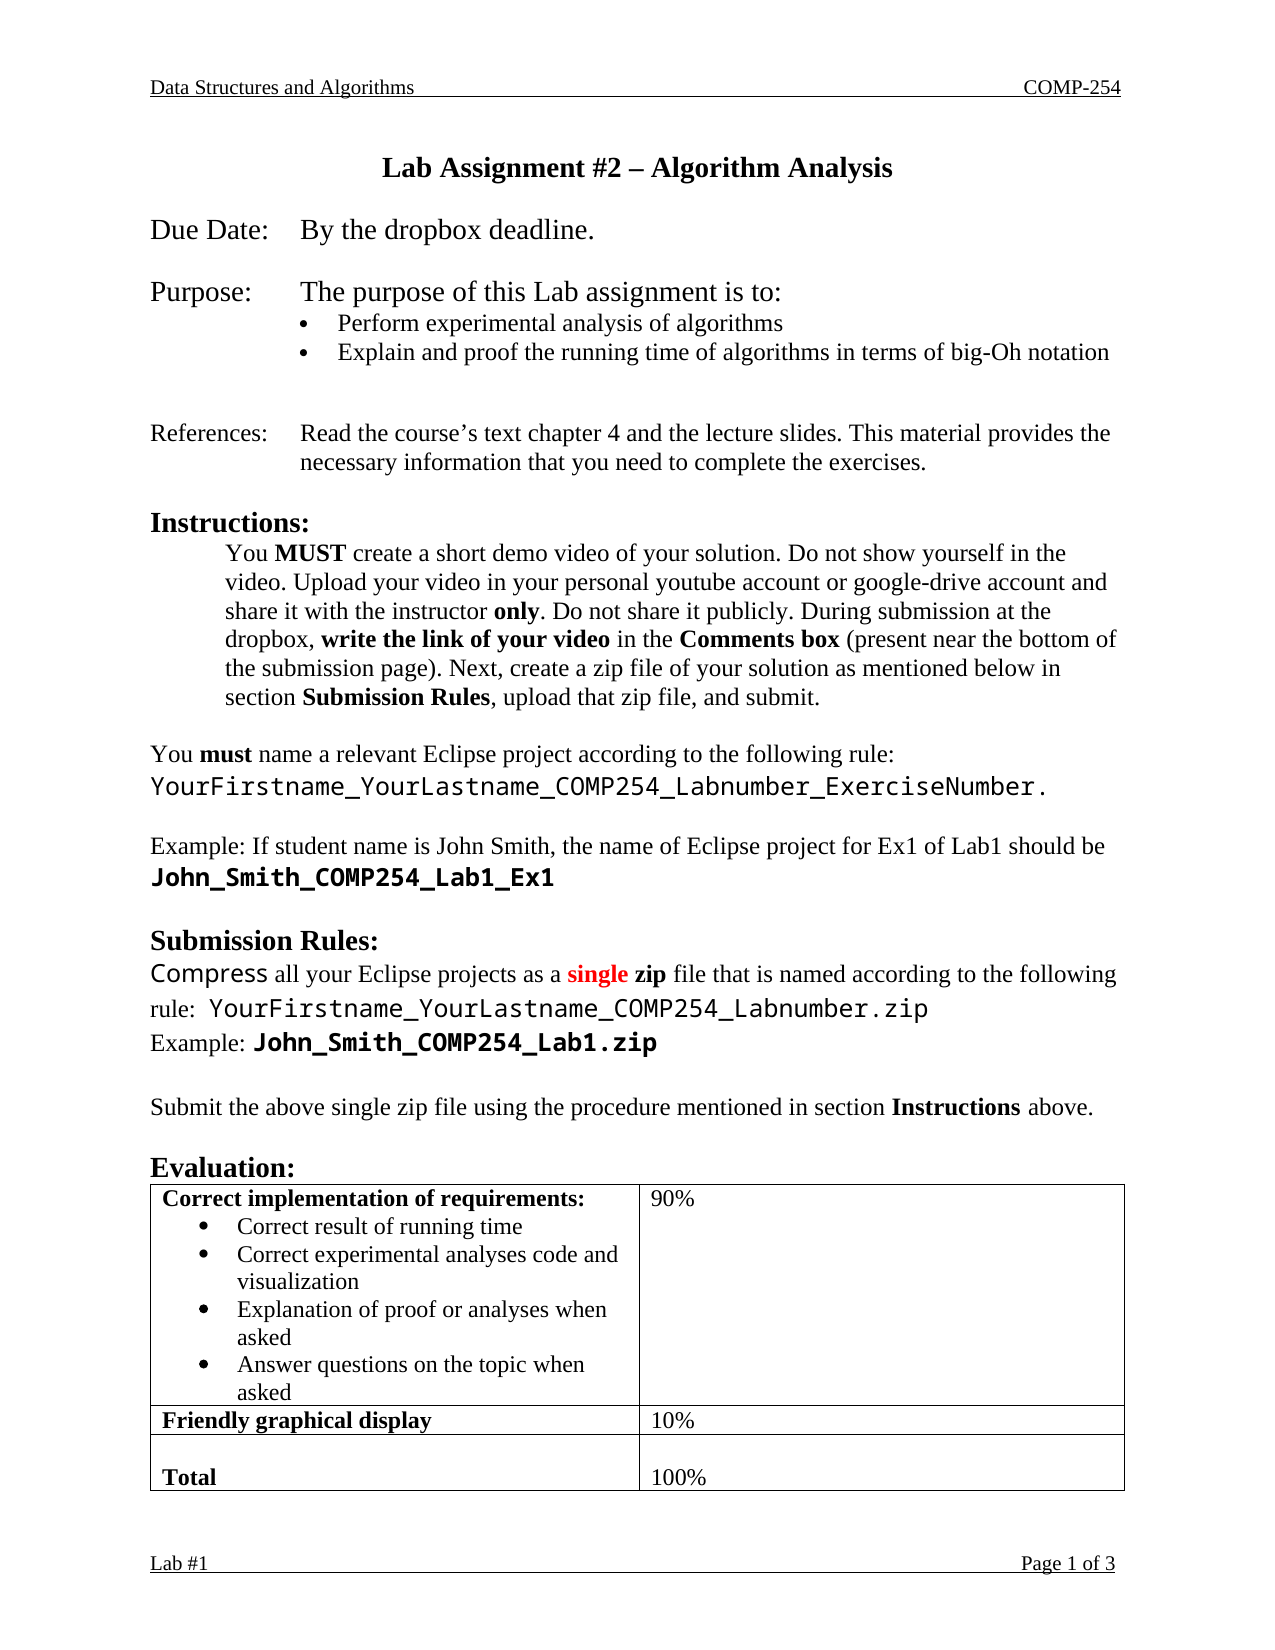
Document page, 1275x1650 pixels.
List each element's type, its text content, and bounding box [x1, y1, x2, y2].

text References: Read the course’s text chapter 4 and the lecture slides. This material provides the necessary information that you need to complete the exercises. [150, 418, 1125, 476]
table_cell 10% [640, 1406, 1124, 1434]
table_cell Total [151, 1435, 639, 1490]
table_cell 100% [640, 1435, 1124, 1490]
text Example: If student name is John Smith, the name of Eclipse project for Ex1 of Lab1 should be John_Smith_COMP254_Lab1_Ex1 [150, 831, 1125, 894]
text Submit the above single zip file using the procedure mentioned in section Instructions above. [150, 1092, 1125, 1121]
text Example: John_Smith_COMP254_Lab1.zip [150, 1024, 1125, 1058]
table_header Correct implementation of requirements: Correct result of running time Correct experimental analyses code and visualization Explanation of proof or analyses when asked Answer questions on the topic when asked [151, 1185, 639, 1405]
text YourFirstname_YourLastname_COMP254_Labnumber_ExerciseNumber. [150, 768, 1125, 802]
text Instructions: [150, 505, 1125, 538]
text Lab Assignment #2 – Algorithm Analysis [150, 150, 1125, 183]
text You MUST create a short demo video of your solution. Do not show yourself in the video. Upload your video in your personal youtube account or google-drive account and share it with the instructor only. Do not share it publicly. During submission at the dropbox, write the link of your video in the Comments box (present near the bottom of the submission page). Next, create a zip file of your solution as mentioned below in section Submission Rules, upload that zip file, and submit. [225, 538, 1125, 711]
table_header 90% [640, 1185, 1124, 1405]
text You must name a relevant Eclipse project according to the following rule: [150, 739, 1125, 768]
list Explain and proof the running time of algorithms in terms of big-Oh notation [300, 337, 1125, 366]
text Evaluation: [150, 1150, 1125, 1183]
list Perform experimental analysis of algorithms [300, 308, 1125, 337]
text Submission Rules: [150, 923, 1125, 956]
text Compress all your Eclipse projects as a single zip file that is named according to the following rule: YourFirstname_YourLastname_COMP254_Labnumber.zip [150, 956, 1125, 1024]
text Due Date: By the dropbox deadline. [150, 212, 1125, 246]
text Purpose: The purpose of this Lab assignment is to: [150, 274, 1125, 308]
table_cell Friendly graphical display [151, 1406, 639, 1434]
